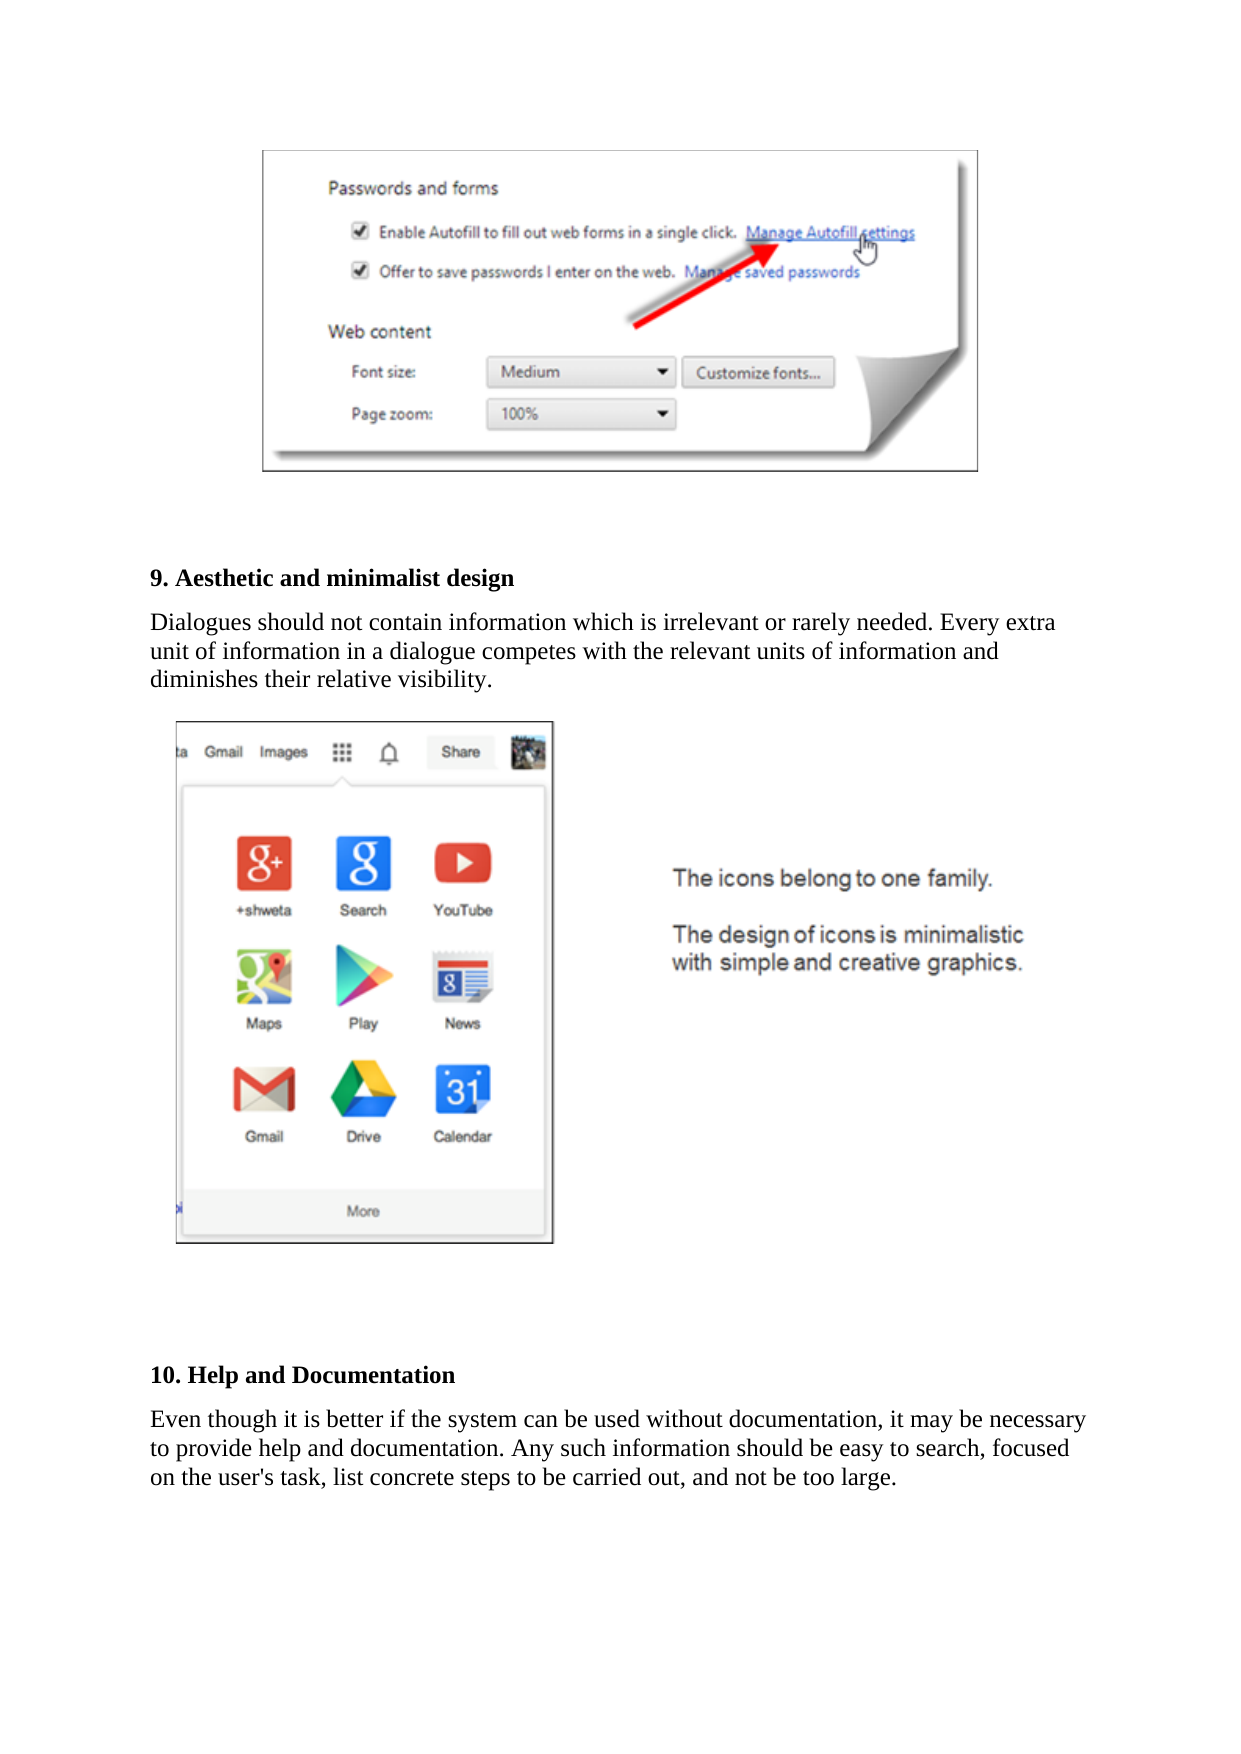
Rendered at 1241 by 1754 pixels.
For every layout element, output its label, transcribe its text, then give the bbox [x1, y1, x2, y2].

picture [262, 150, 979, 472]
text Dialogues should not contain information which is irrelevant or rarely needed. Every extra unit of information in a dialogue competes with the relevant units of information and diminishes their relative visibility. [150, 607, 1090, 721]
picture [175, 721, 1065, 1244]
text Even though it is better if the system can be used without documentation, it may be necessary to provide help and documentation. Any such information should be easy to search, focused on the user's task, list concrete steps to be carried out, and not be too large. [150, 1404, 1090, 1519]
text 9. Aesthetic and minimalist design [150, 563, 1090, 591]
text 10. Help and Documentation [150, 1360, 1090, 1389]
